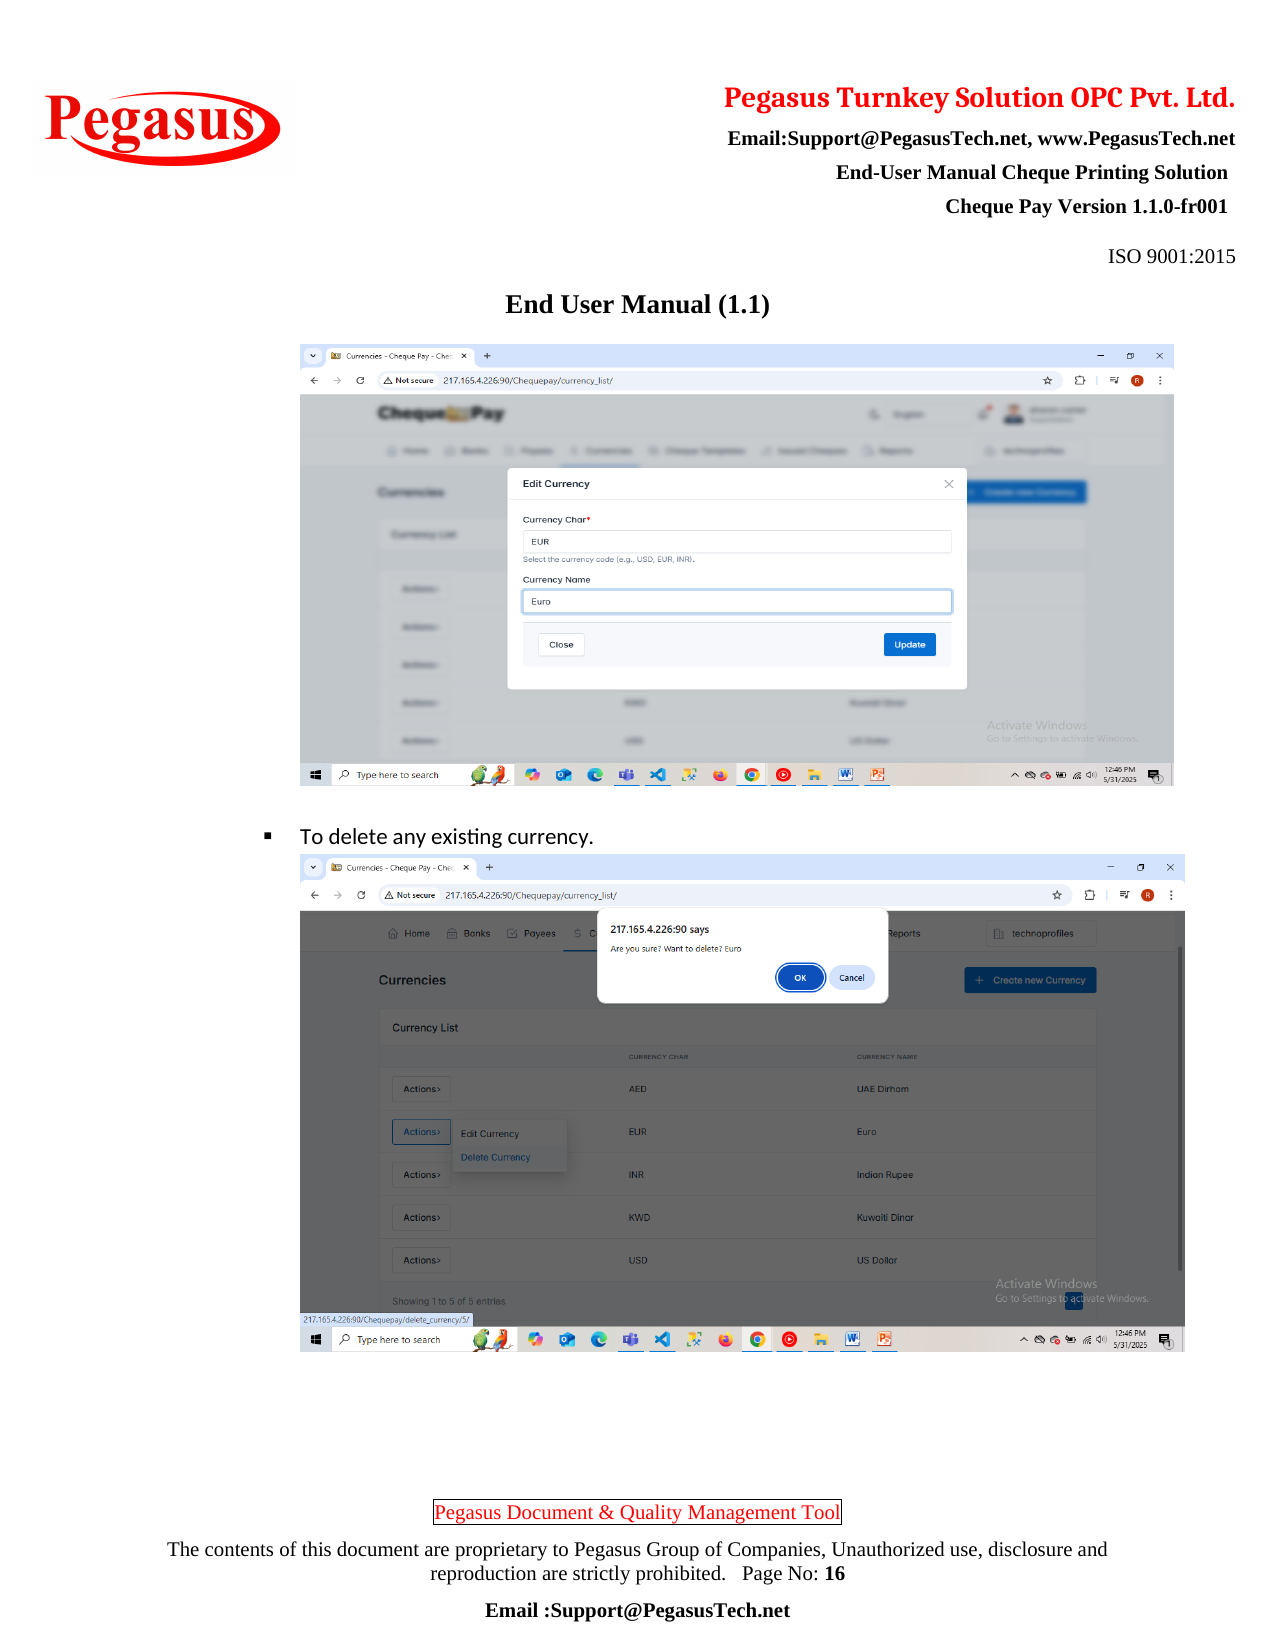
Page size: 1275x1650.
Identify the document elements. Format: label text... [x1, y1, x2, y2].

picture [300, 344, 1174, 786]
picture [29, 75, 295, 178]
picture [300, 854, 1185, 1352]
list To delete any existing currency. [262, 822, 1125, 850]
